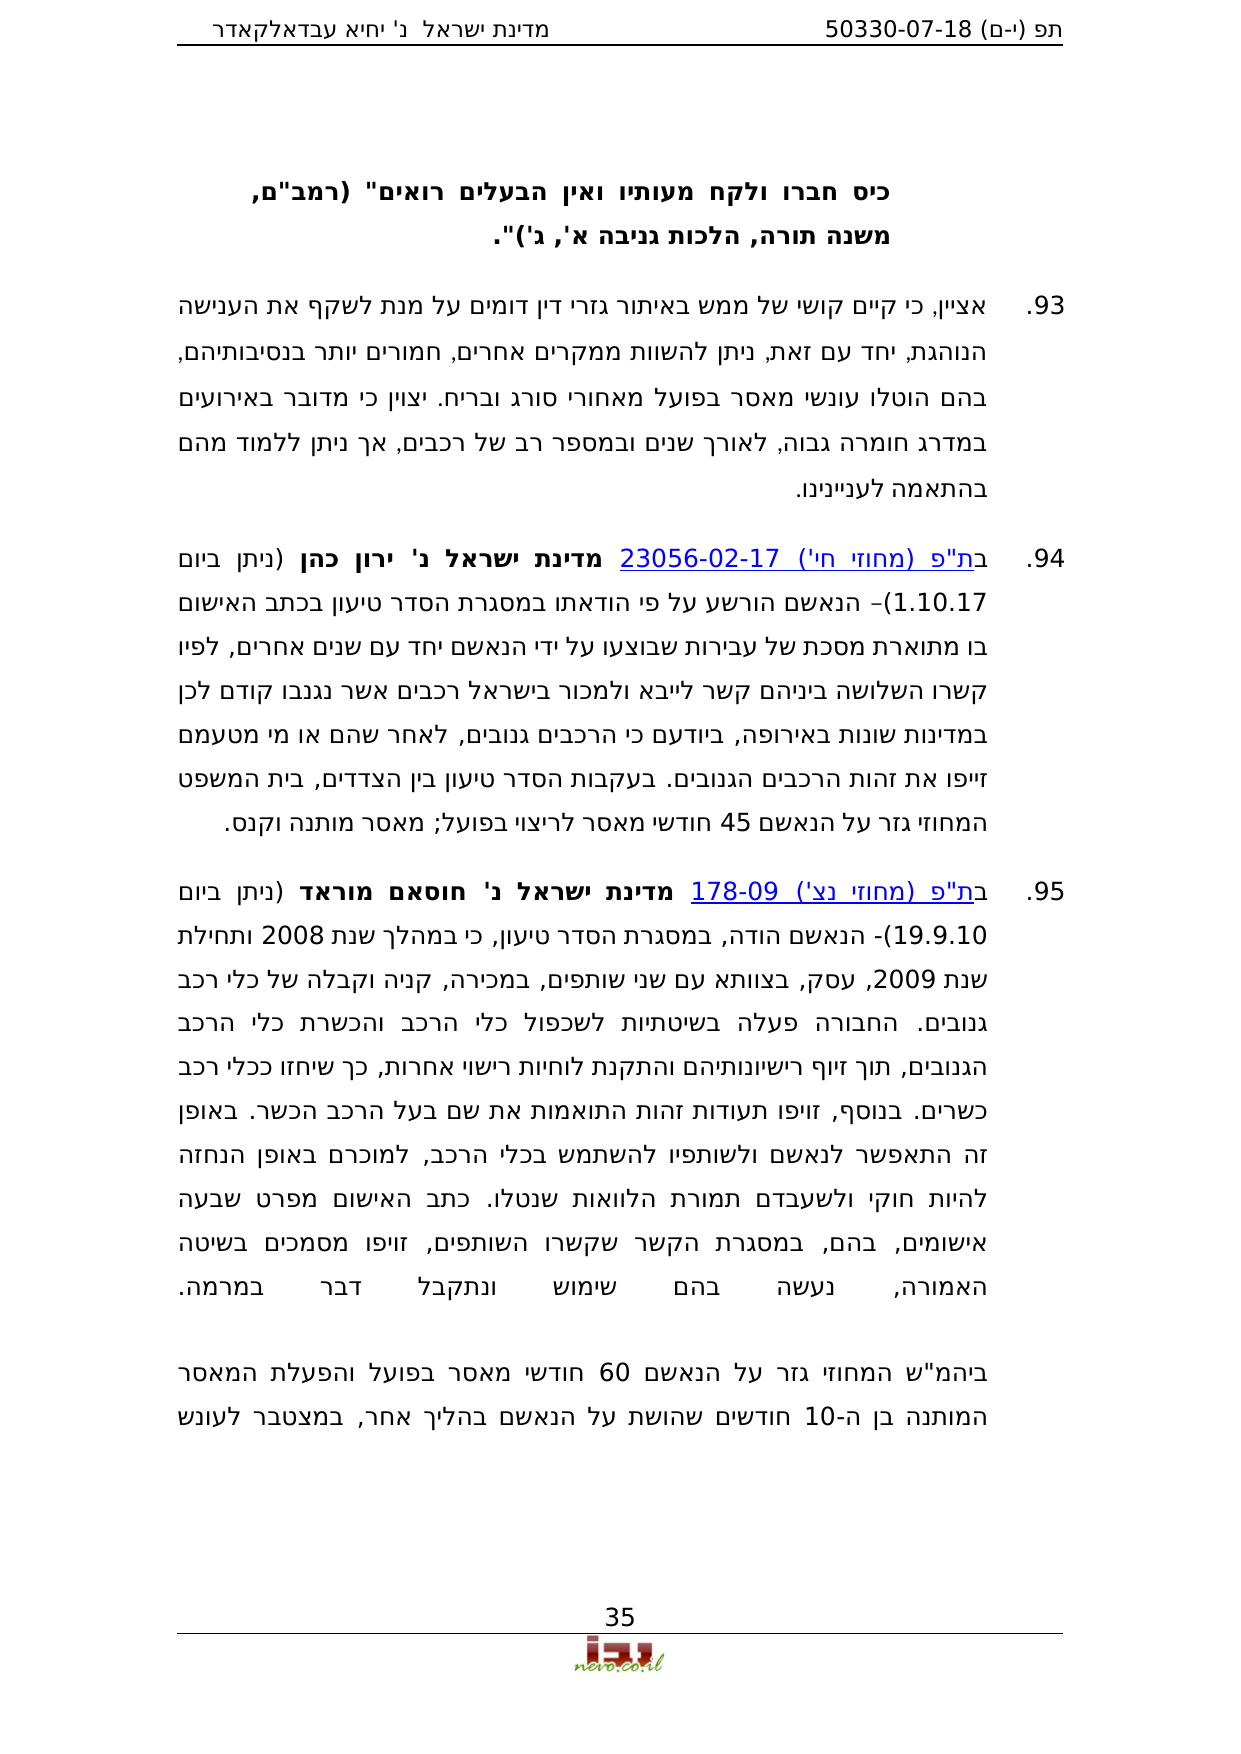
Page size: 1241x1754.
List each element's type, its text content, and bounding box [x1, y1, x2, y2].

list בת"פ (מחוזי חי') 23056-02-17 מדינת ישראל נ' ירון כהן (ניתן ביום 1.10.17)– הנאשם הורשע על פי הודאתו במסגרת הסדר טיעון בכתב האישום בו מתוארת מסכת של עבירות שבוצעו על ידי הנאשם יחד עם שנים אחרים, לפיו קשרו השלושה ביניהם קשר לייבא ולמכור בישראל רכבים אשר נגנבו קודם לכן במדינות שונות באירופה, ביודעם כי הרכבים גנובים, לאחר שהם או מי מטעמם זייפו את זהות הרכבים הגנובים. בעקבות הסדר טיעון בין הצדדים, בית המשפט המחוזי גזר על הנאשם 45 חודשי מאסר לריצוי בפועל; מאסר מותנה וקנס. [177, 544, 1026, 837]
list בת"פ (מחוזי נצ') 178-09 מדינת ישראל נ' חוסאם מוראד (ניתן ביום 19.9.10)- הנאשם הודה, במסגרת הסדר טיעון, כי במהלך שנת 2008 ותחילת שנת 2009, עסק, בצוותא עם שני שותפים, במכירה, קניה וקבלה של כלי רכב גנובים. החבורה פעלה בשיטתיות לשכפול כלי הרכב והכשרת כלי הרכב הגנובים, תוך זיוף רישיונותיהם והתקנת לוחיות רישוי אחרות, כך שיחזו ככלי רכב כשרים. בנוסף, זויפו תעודות זהות התואמות את שם בעל הרכב הכשר. באופן זה התאפשר לנאשם ולשותפיו להשתמש בכלי הרכב, למוכרם באופן הנחזה להיות חוקי ולשעבדם תמורת הלוואות שנטלו. כתב האישום מפרט שבעה אישומים, בהם, במסגרת הקשר שקשרו השותפים, זויפו מסמכים בשיטה האמורה, נעשה בהם שימוש ונתקבל דבר במרמה. [177, 877, 1026, 1344]
picture [574, 1635, 666, 1673]
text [177, 1358, 988, 1431]
list אציין, כי קיים קושי של ממש באיתור גזרי דין דומים על מנת לשקף את הענישה הנוהגת, יחד עם זאת, ניתן להשוות ממקרים אחרים, חמורים יותר בנסיבותיהם, בהם הוטלו עונשי מאסר בפועל מאחורי סורג ובריח. יצוין כי מדובר באירועים במדרג חומרה גבוה, לאורך שנים ובמספר רב של רכבים, אך ניתן ללמוד מהם בהתאמה לעניינינו. [177, 290, 1026, 504]
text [251, 177, 891, 250]
